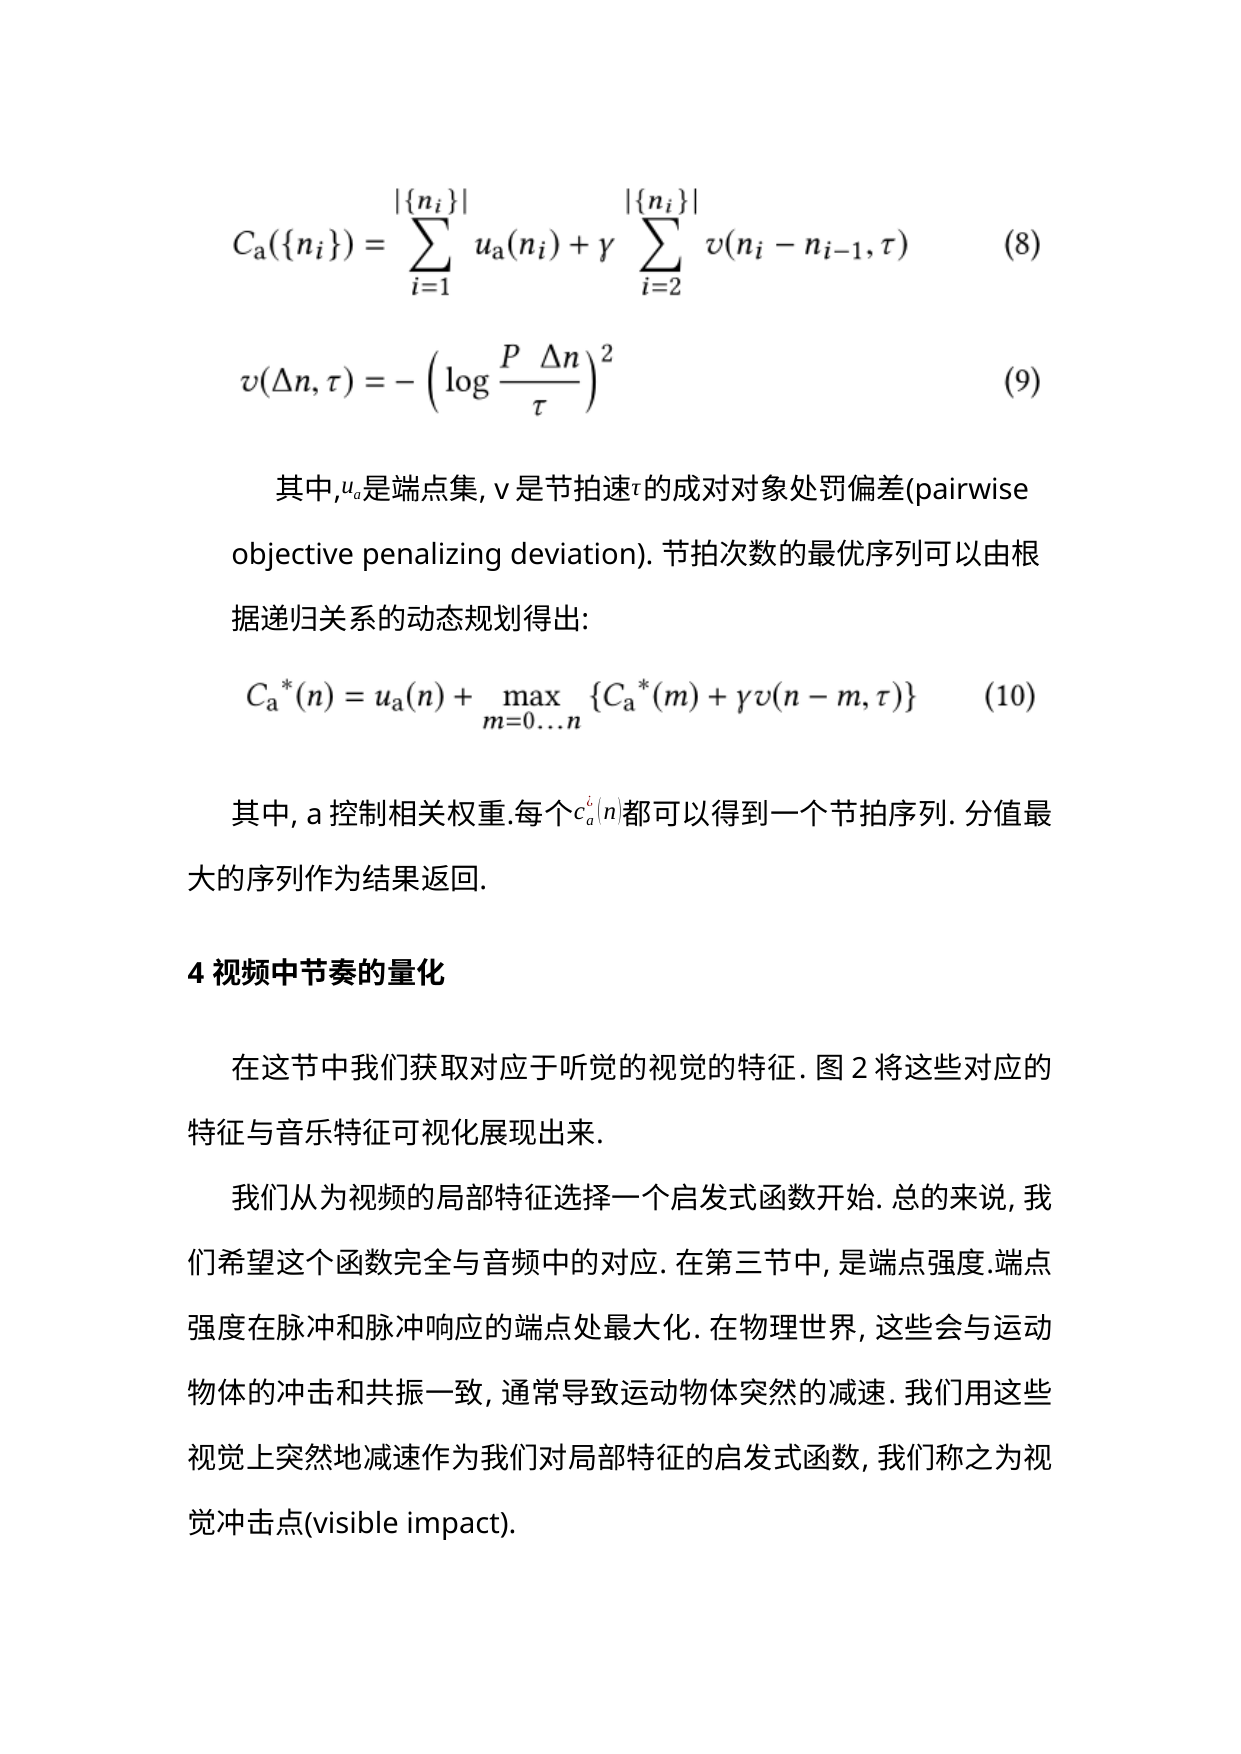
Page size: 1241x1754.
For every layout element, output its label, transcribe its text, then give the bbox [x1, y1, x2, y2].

text 我们从为视频的局部特征选择一个启发式函数开始. 总的来说, 我们希望这个函数完全与音频中的对应. 在第三节中, 是端点强度.端点强度在脉冲和脉冲响应的端点处最大化. 在物理世界, 这些会与运动物体的冲击和共振一致, 通常导致运动物体突然的减速. 我们用这些视觉上突然地减速作为我们对局部特征的启发式函数, 我们称之为视觉冲击点(visible impact). [187, 1164, 1053, 1554]
picture [187, 649, 1053, 751]
picture [187, 162, 1053, 431]
subtitle 4 视频中节奏的量化 [187, 939, 1053, 1004]
text 其中, a控制相关权重.每个都可以得到一个节拍序列. 分值最大的序列作为结果返回. [187, 779, 1053, 909]
text 在这节中我们获取对应于听觉的视觉的特征. 图2将这些对应的特征与音乐特征可视化展现出来. [187, 1034, 1053, 1164]
text 其中,是端点集, v是节拍速的成对对象处罚偏差(pairwise objective penalizing deviation). 节拍次数的最优序列可以由根据递归关系的动态规划得出: [231, 454, 1053, 649]
